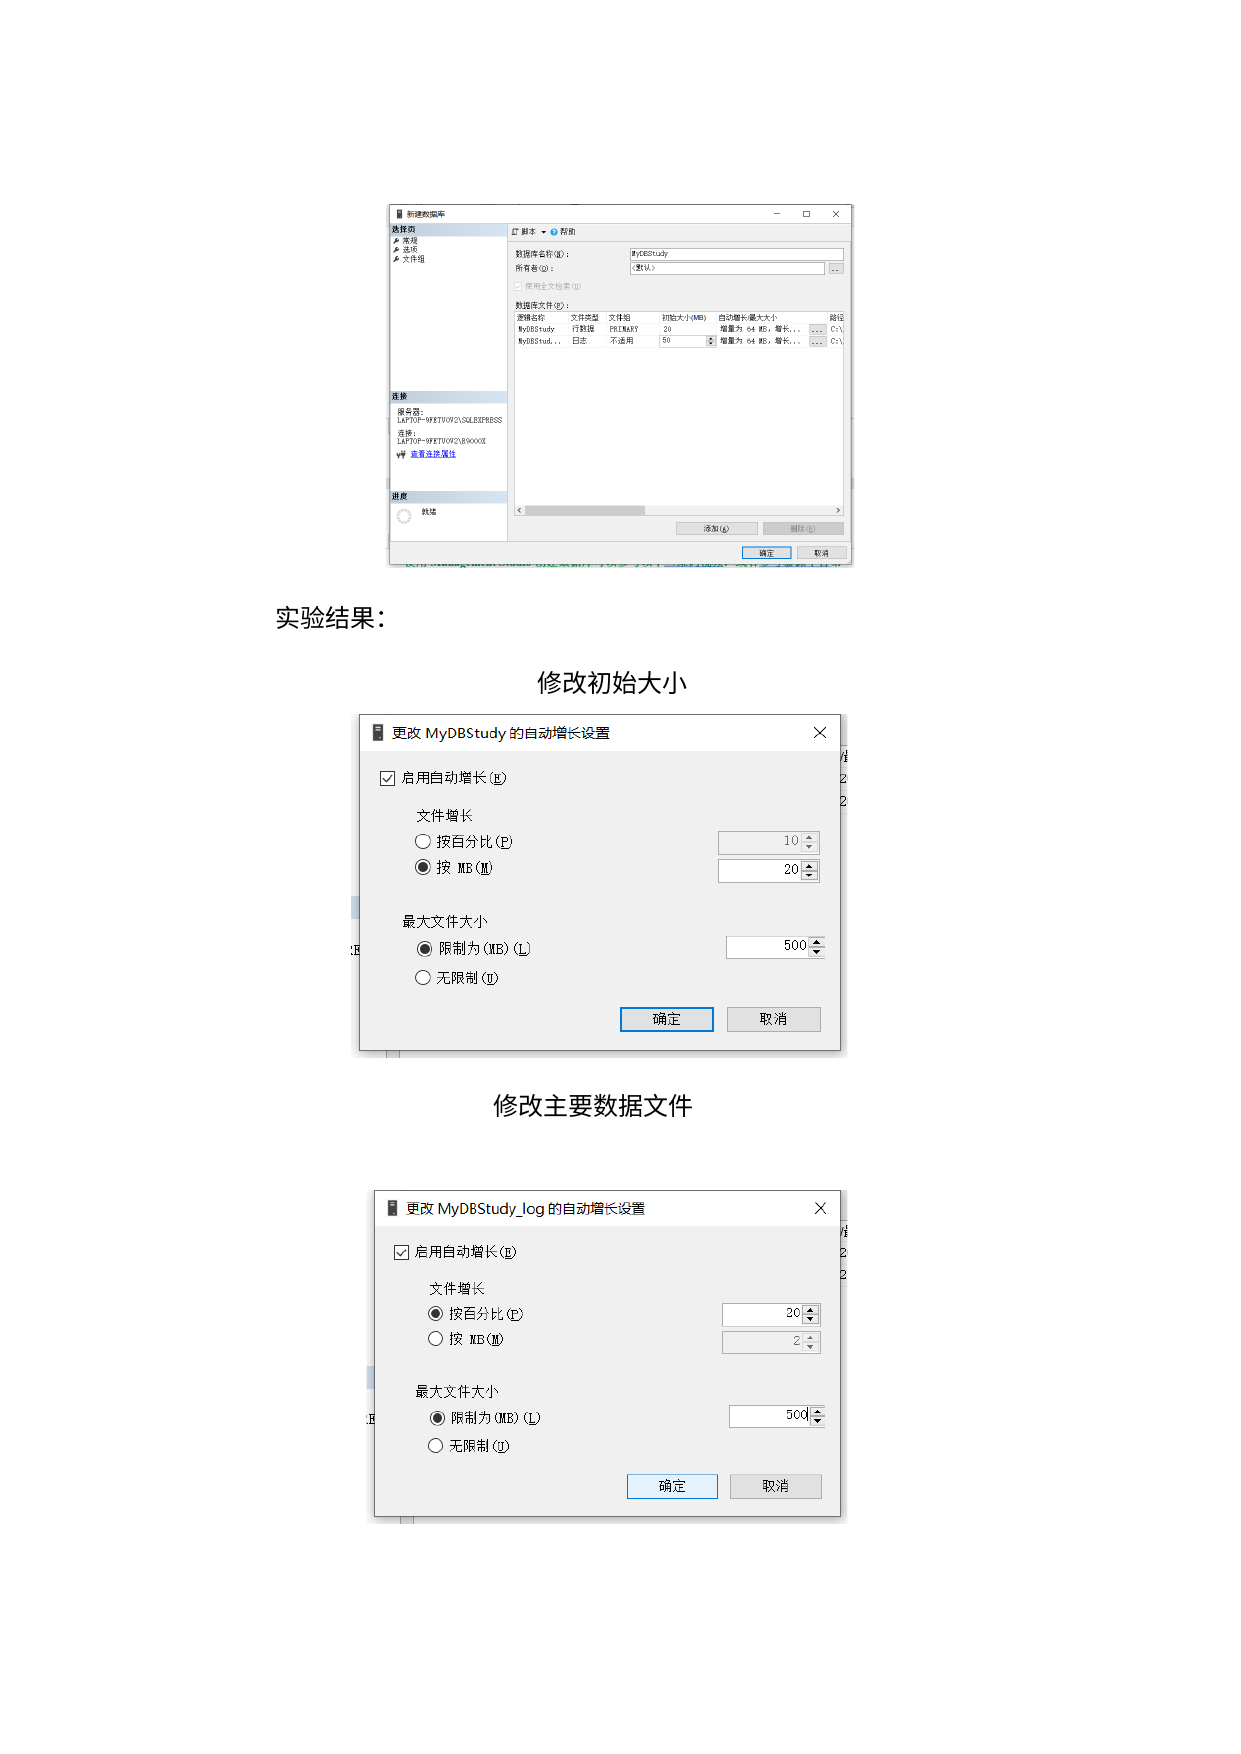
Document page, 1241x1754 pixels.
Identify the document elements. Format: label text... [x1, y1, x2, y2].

picture [385, 204, 855, 568]
list 修改初始大小 [494, 649, 1053, 714]
picture [366, 1190, 848, 1524]
picture [351, 714, 848, 1058]
